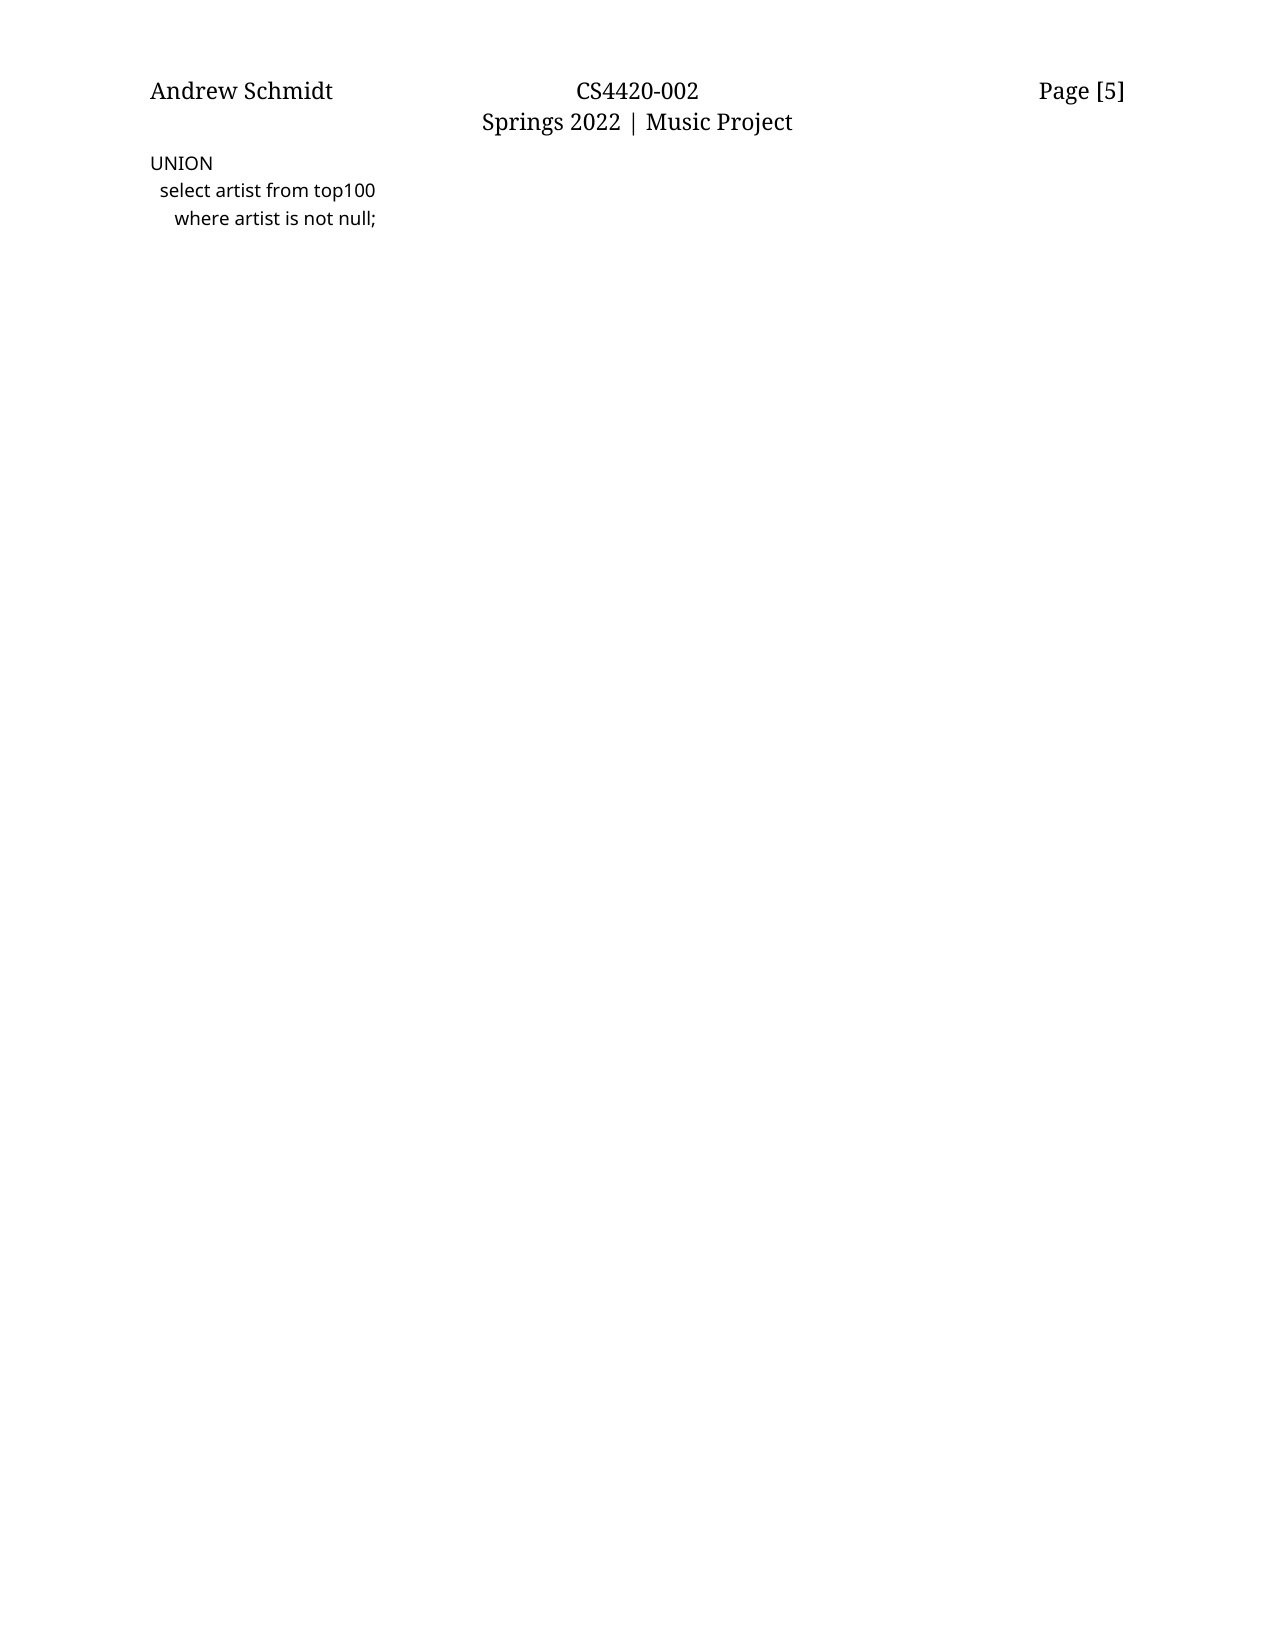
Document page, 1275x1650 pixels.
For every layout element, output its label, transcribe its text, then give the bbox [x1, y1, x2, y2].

text where artist is not null; [150, 205, 1125, 231]
text select artist from top100 [150, 177, 1125, 203]
text UNION [150, 150, 1125, 176]
